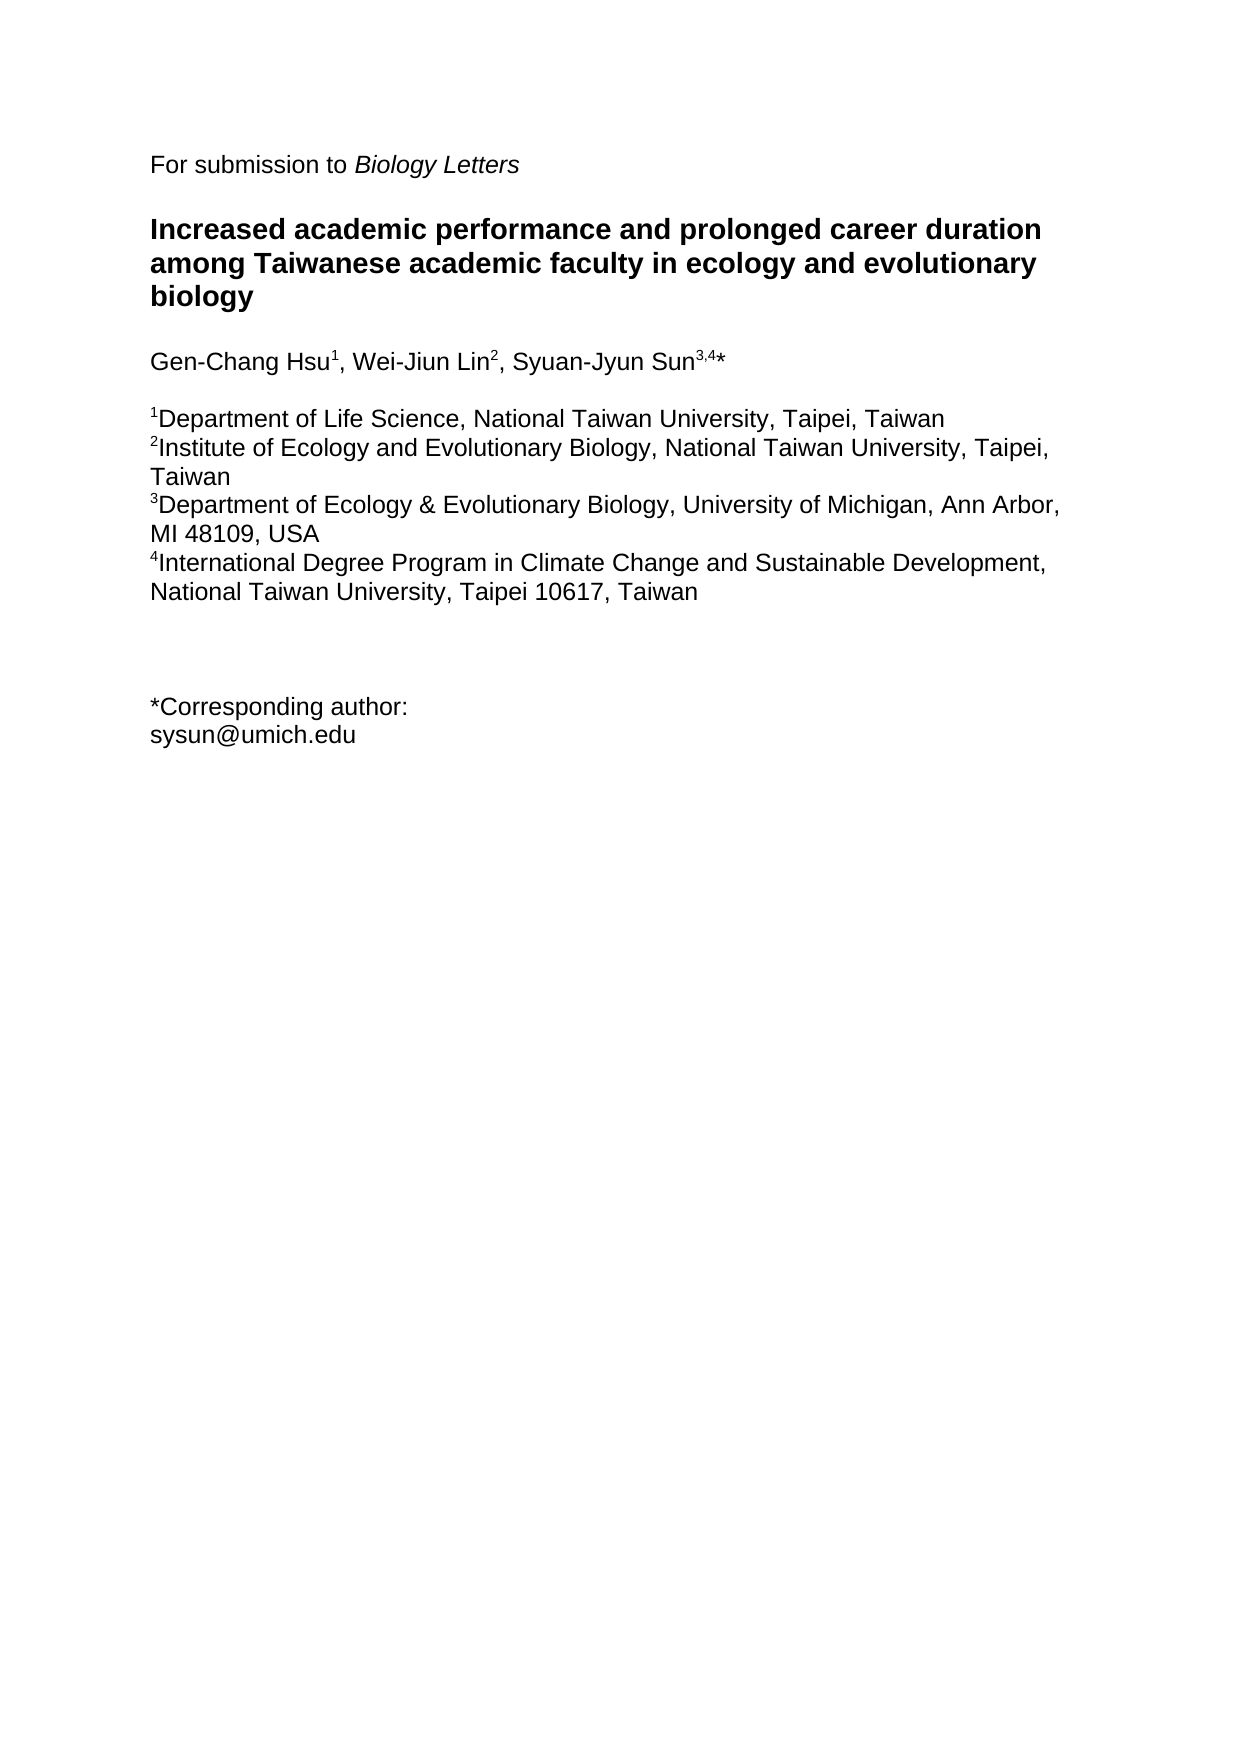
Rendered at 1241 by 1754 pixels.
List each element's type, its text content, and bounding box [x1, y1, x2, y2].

text 2Institute of Ecology and Evolutionary Biology, National Taiwan University, Taipei, Taiwan [150, 433, 1090, 490]
text Increased academic performance and prolonged career duration among Taiwanese academic faculty in ecology and evolutionary biology [150, 212, 1090, 313]
text sysun@umich.edu [150, 720, 1090, 749]
text 1Department of Life Science, National Taiwan University, Taipei, Taiwan [150, 404, 1090, 433]
text 3Department of Ecology & Evolutionary Biology, University of Michigan, Ann Arbor, MI 48109, USA [150, 490, 1090, 548]
text 4International Degree Program in Climate Change and Sustainable Development, National Taiwan University, Taipei 10617, Taiwan [150, 548, 1090, 605]
text Gen-Chang Hsu1, Wei-Jiun Lin2, Syuan-Jyun Sun3,4* [150, 346, 1090, 375]
text *Corresponding author: [150, 691, 1090, 720]
text For submission to Biology Letters [150, 150, 1090, 179]
